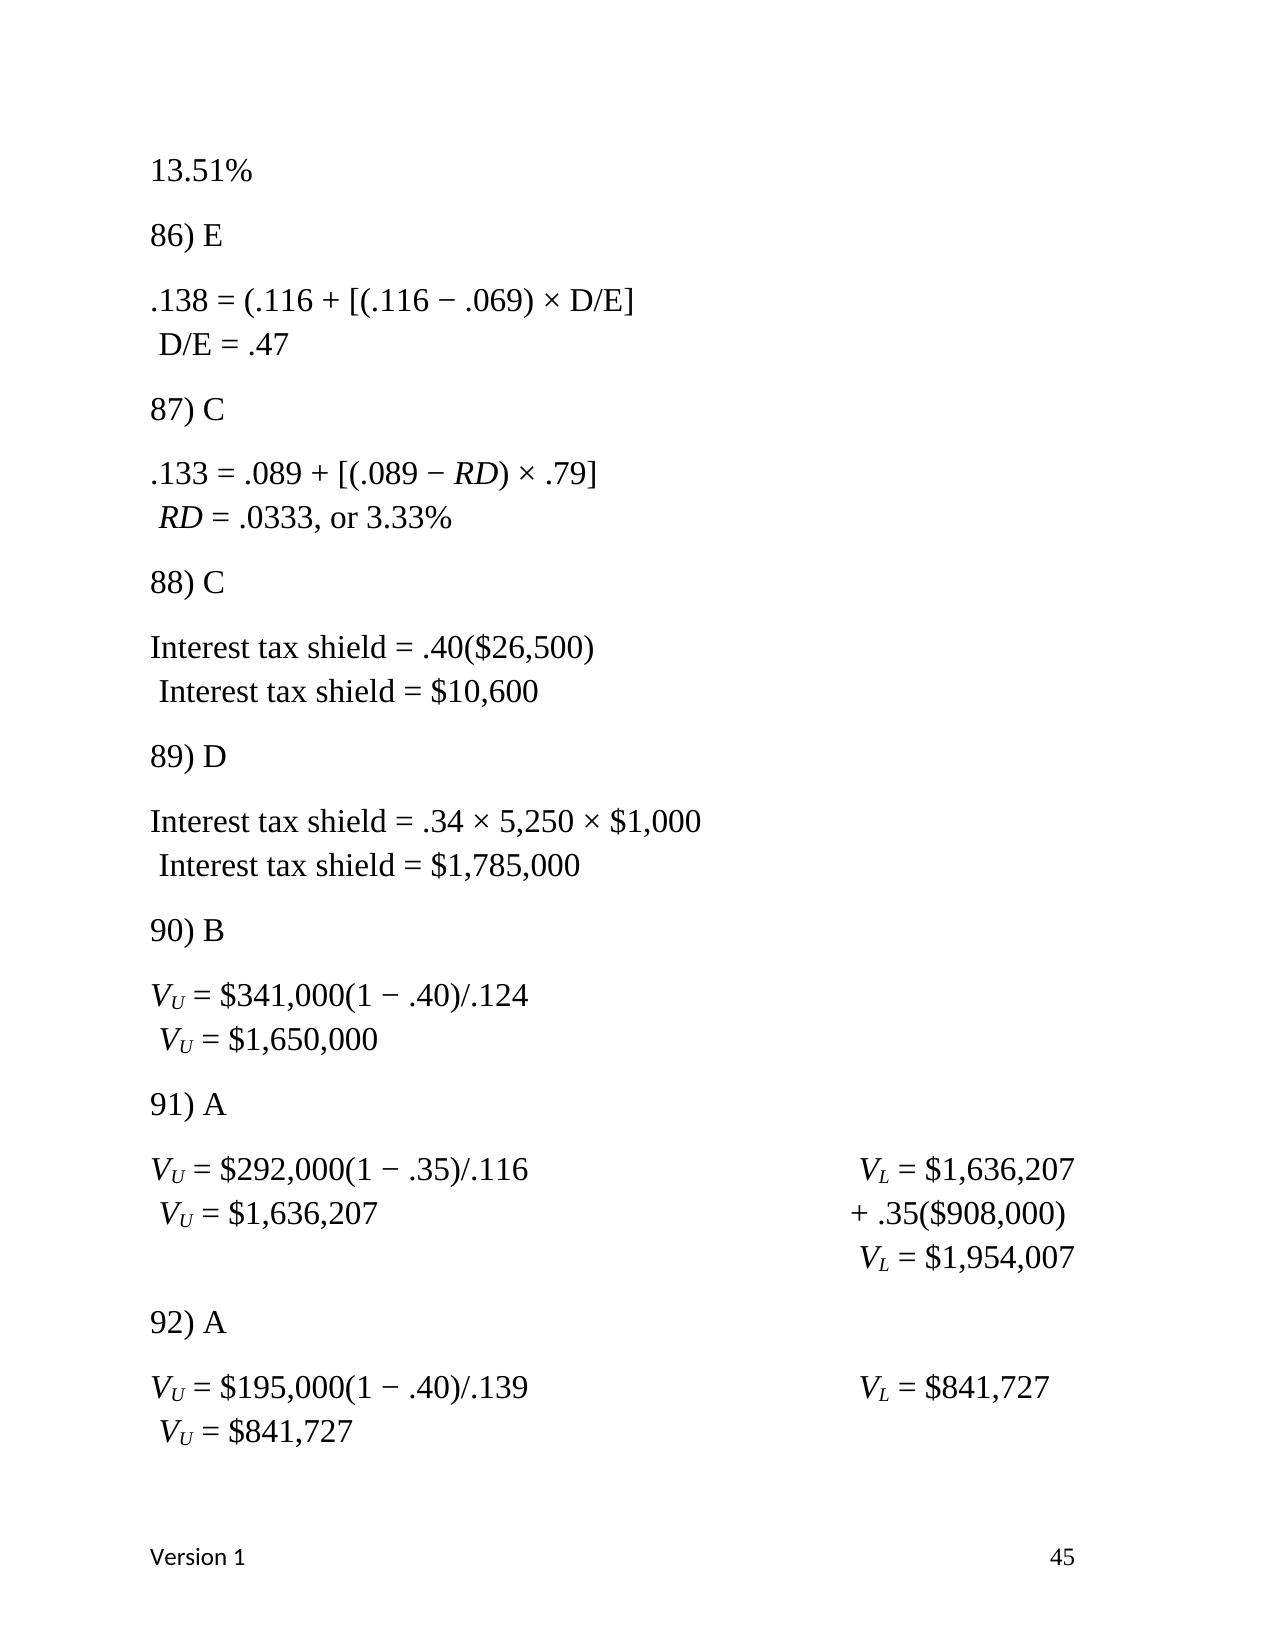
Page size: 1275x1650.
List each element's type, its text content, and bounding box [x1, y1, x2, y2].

text 88) C [150, 563, 775, 601]
text 87) C [150, 389, 775, 427]
text Interest tax shield = .34 × 5,250 × $1,000 Interest tax shield = $1,785,000 [150, 801, 775, 884]
text 91) A [150, 1084, 775, 1122]
text 90) B [150, 910, 775, 949]
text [150, 1367, 775, 1493]
text 86) E [150, 215, 775, 253]
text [850, 1367, 1125, 1405]
text 89) D [150, 736, 775, 775]
text .138 = (.116 + [(.116 − .069) × D/E] D/E = .47 [150, 280, 775, 362]
text Interest tax shield = .40($26,500) Interest tax shield = $10,600 [150, 627, 775, 710]
text .133 = .089 + [(.089 − RD) × .79] RD = .0333, or 3.33% [150, 454, 775, 536]
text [150, 150, 775, 188]
text VU = $292,000(1 − .35)/.116 VU = $1,636,207 VL = $1,636,207 + .35($908,000) VL = $1,954,007 [850, 1149, 1125, 1276]
text 92) A [150, 1302, 775, 1340]
text VU = $341,000(1 − .40)/.124 VU = $1,650,000 [150, 975, 775, 1058]
text VU = $292,000(1 − .35)/.116 VU = $1,636,207 VL = $1,636,207 + .35($908,000) VL = $1,954,007 [150, 1149, 775, 1276]
